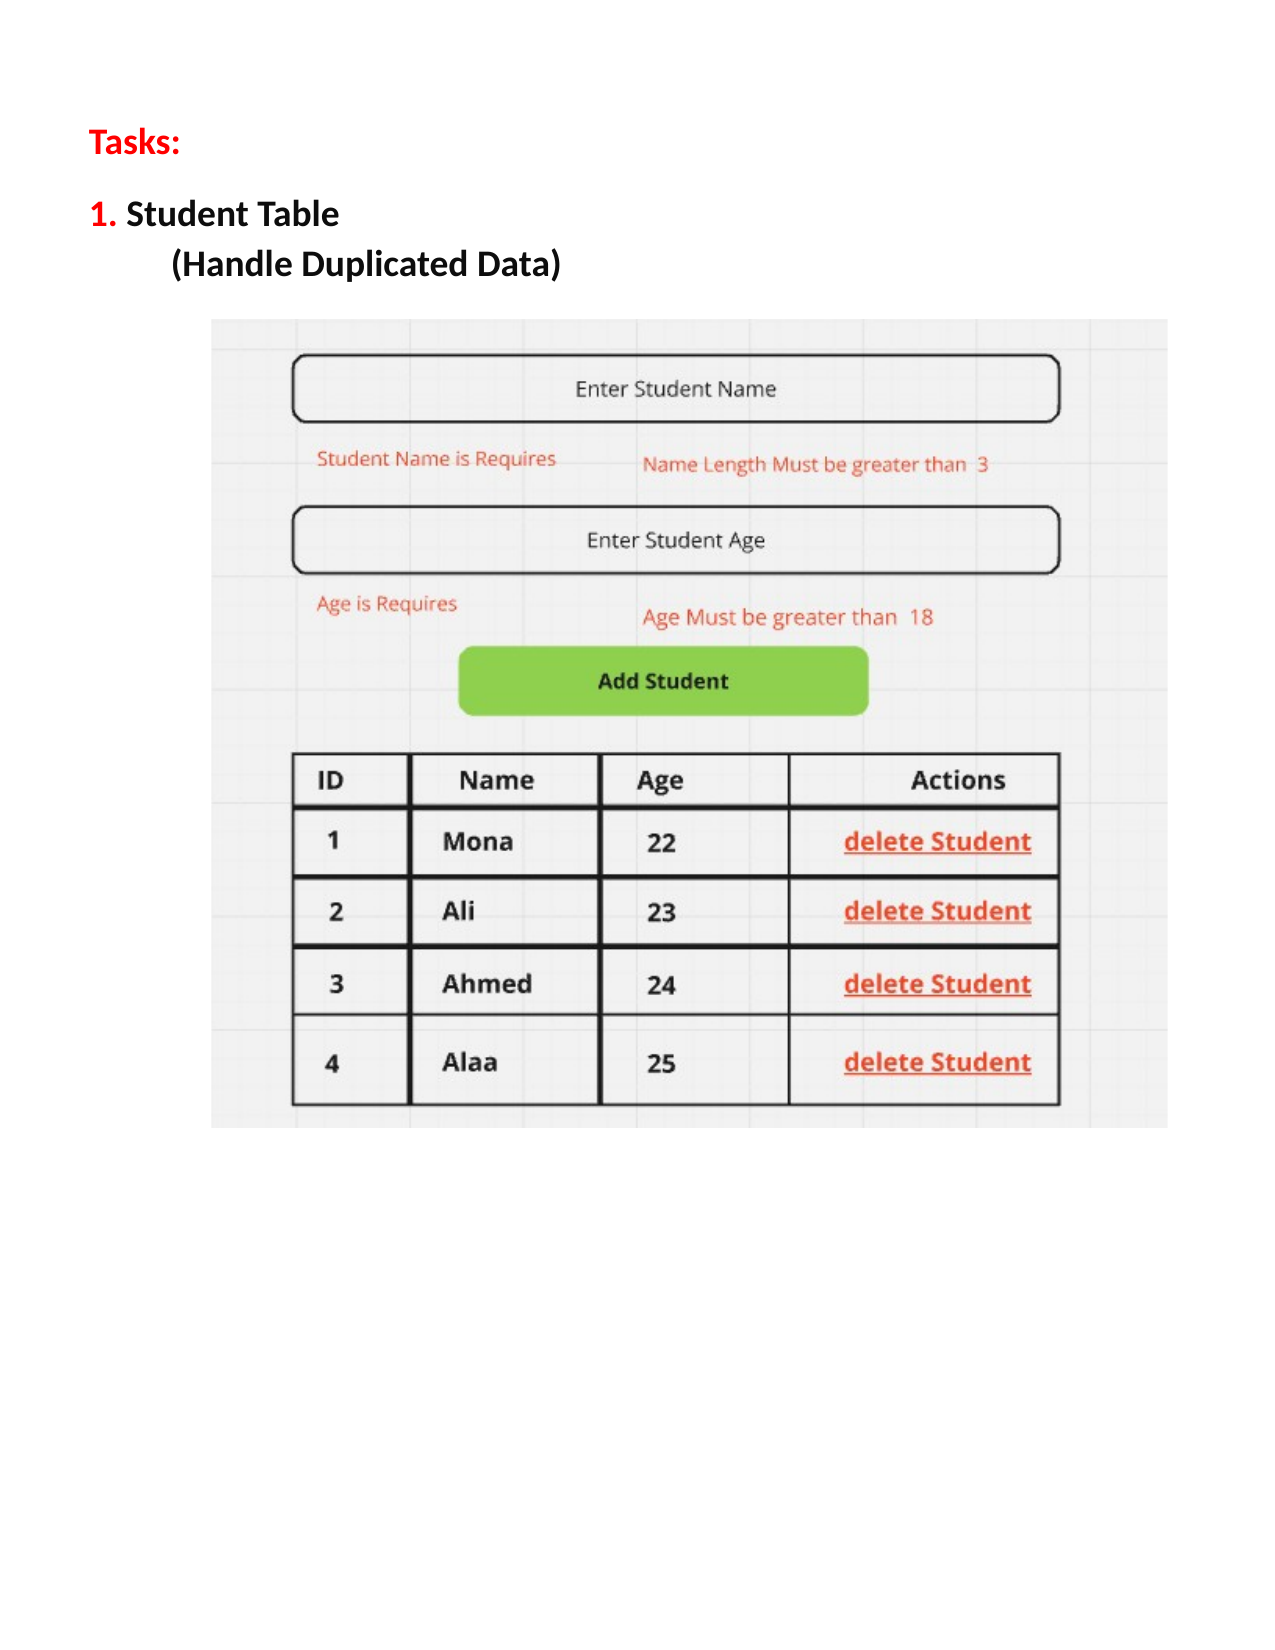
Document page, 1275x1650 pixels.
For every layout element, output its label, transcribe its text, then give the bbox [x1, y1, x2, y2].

picture [211, 319, 1168, 1128]
text (Handle Duplicated Data) [171, 239, 1186, 285]
list Student Table [89, 190, 1186, 236]
text Tasks: [89, 118, 1186, 164]
